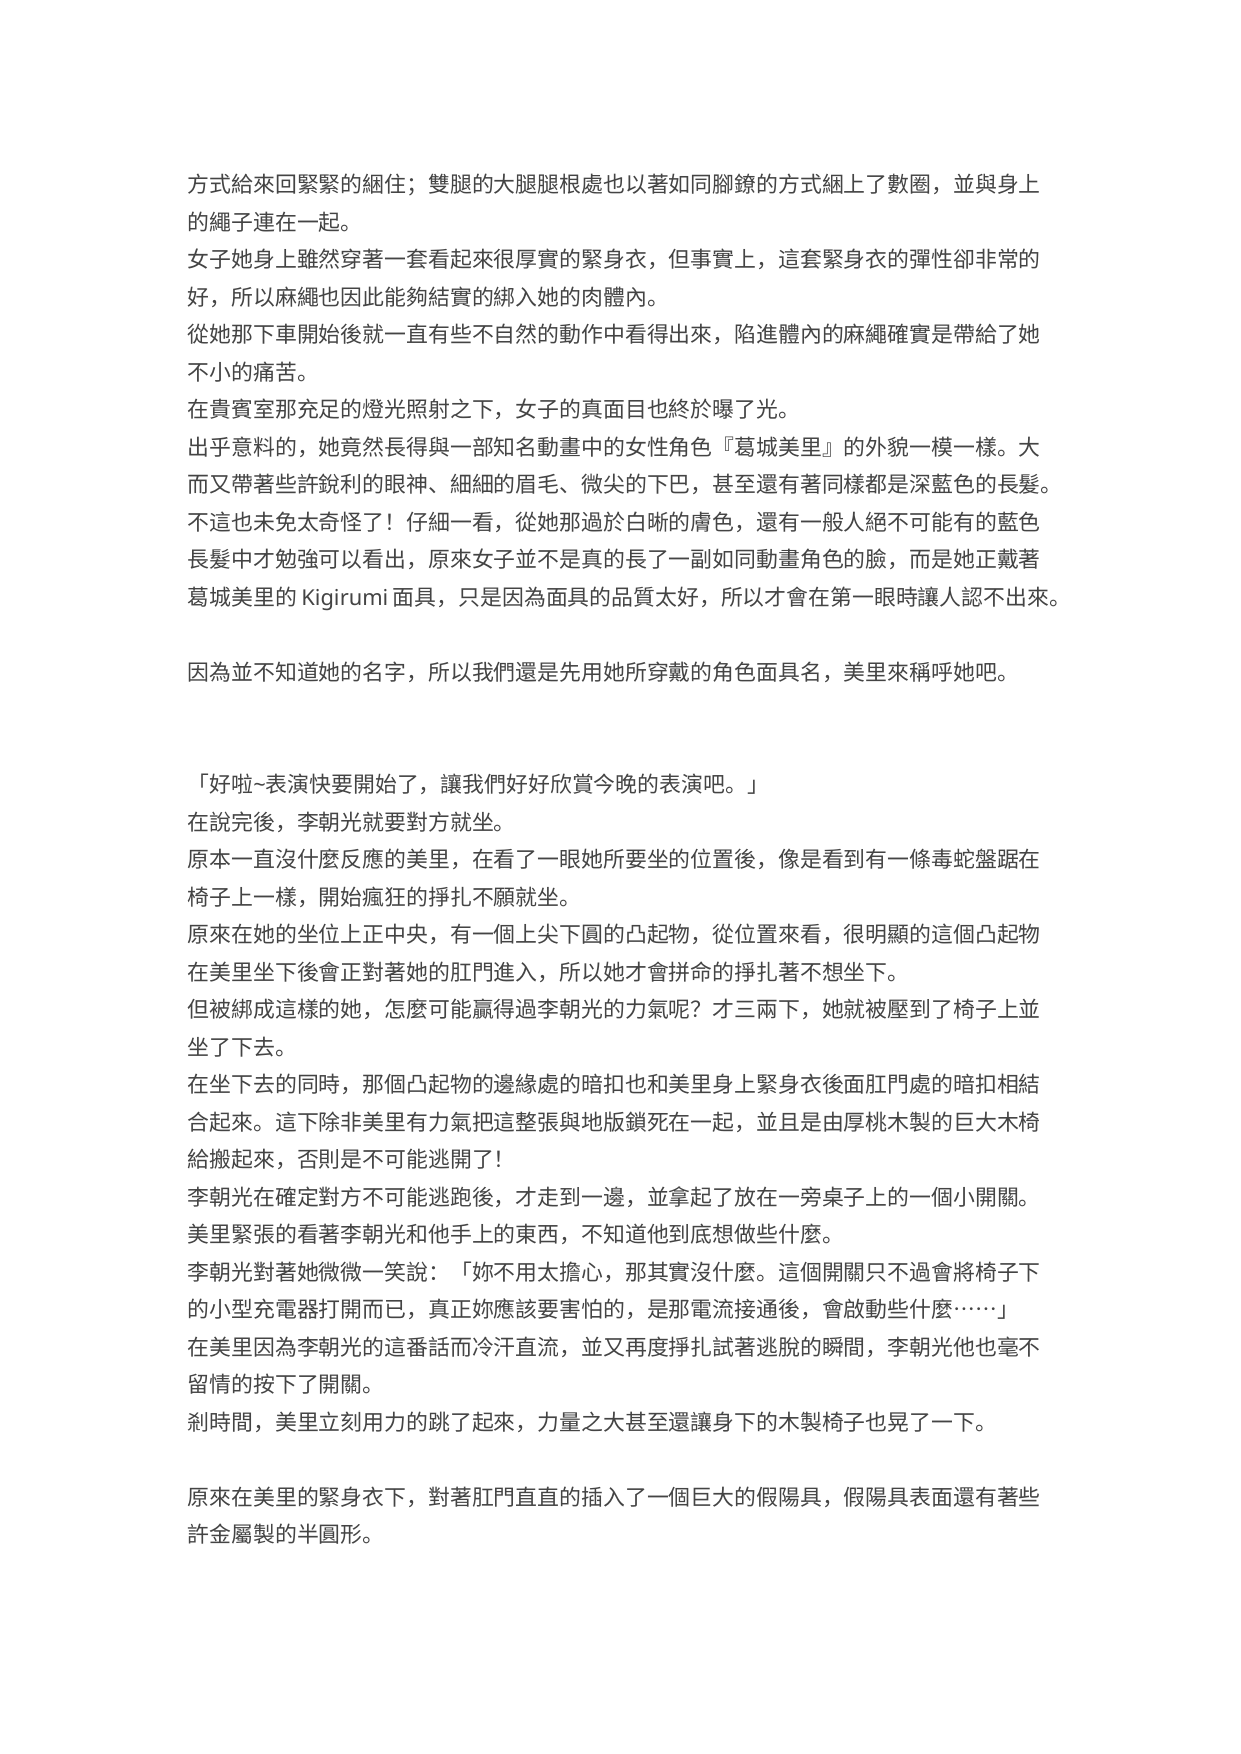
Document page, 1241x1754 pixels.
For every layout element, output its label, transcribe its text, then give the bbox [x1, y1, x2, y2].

text 原來在她的坐位上正中央，有一個上尖下圓的凸起物，從位置來看，很明顯的這個凸起物在美里坐下後會正對著她的肛門進入，所以她才會拼命的掙扎著不想坐下。 [187, 914, 1053, 989]
text 原本一直沒什麼反應的美里，在看了一眼她所要坐的位置後，像是看到有一條毒蛇盤踞在椅子上一樣，開始瘋狂的掙扎不願就坐。' a) J% B7 f9 W' D; Z) z [187, 839, 1053, 914]
text 剎時間，美里立刻用力的跳了起來，力量之大甚至還讓身下的木製椅子也晃了一下。( Y$ H- G {2 E4 l6 Z3 ]$ f& \ [187, 1402, 1053, 1477]
text 因為並不知道她的名字，所以我們還是先用她所穿戴的角色面具名，美里來稱呼她吧。. _6 v2 J: z0 _0 B# d [187, 652, 1053, 727]
text 但被綁成這樣的她，怎麼可能贏得過李朝光的力氣呢？才三兩下，她就被壓到了椅子上並坐了下去。 [187, 989, 1053, 1064]
text 不這也未免太奇怪了！仔細一看，從她那過於白晰的膚色，還有一般人絕不可能有的藍色長髮中才勉強可以看出，原來女子並不是真的長了一副如同動畫角色的臉，而是她正戴著葛城美里的Kigirumi面具，只是因為面具的品質太好，所以才會在第一眼時讓人認不出來。# Y3 C( F v! m9 H' T- a8 P8 i' R [187, 502, 1053, 652]
text 從她那下車開始後就一直有些不自然的動作中看得出來，陷進體內的麻繩確實是帶給了她不小的痛苦。 [187, 314, 1053, 389]
text 在說完後，李朝光就要對方就坐。 [187, 802, 1053, 839]
text 在貴賓室那充足的燈光照射之下，女子的真面目也終於曝了光。 [187, 389, 1053, 427]
text 出乎意料的，她竟然長得與一部知名動畫中的女性角色『葛城美里』的外貌一模一樣。大而又帶著些許銳利的眼神、細細的眉毛、微尖的下巴，甚至還有著同樣都是深藍色的長髮。 [187, 427, 1053, 502]
text 在坐下去的同時，那個凸起物的邊緣處的暗扣也和美里身上緊身衣後面肛門處的暗扣相結合起來。這下除非美里有力氣把這整張與地版鎖死在一起，並且是由厚桃木製的巨大木椅給搬起來，否則是不可能逃開了！% ^7 |5 H/ ]- I d' ? [187, 1064, 1053, 1177]
text 美里緊張的看著李朝光和他手上的東西，不知道他到底想做些什麼。 [187, 1214, 1053, 1252]
text 原來在美里的緊身衣下，對著肛門直直的插入了一個巨大的假陽具，假陽具表面還有著些許金屬製的半圓形。) |, ^1 b# U5 g G, j" U [187, 1477, 1053, 1552]
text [187, 164, 1053, 239]
text 李朝光對著她微微一笑說：「妳不用太擔心，那其實沒什麼。這個開關只不過會將椅子下的小型充電器打開而已，真正妳應該要害怕的，是那電流接通後，會啟動些什麼……」 [187, 1252, 1053, 1327]
text 女子她身上雖然穿著一套看起來很厚實的緊身衣，但事實上，這套緊身衣的彈性卻非常的好，所以麻繩也因此能夠結實的綁入她的肉體內。! r/ B$ T8 c8 ^. L! U# \/ ^0 f3 j [187, 239, 1053, 314]
text 「好啦~表演快要開始了，讓我們好好欣賞今晚的表演吧。」' q$ K! i' h8 g4 ` [187, 764, 1053, 802]
text 在美里因為李朝光的這番話而冷汗直流，並又再度掙扎試著逃脫的瞬間，李朝光他也毫不留情的按下了開關。 [187, 1327, 1053, 1402]
text 李朝光在確定對方不可能逃跑後，才走到一邊，並拿起了放在一旁桌子上的一個小開關。 [187, 1177, 1053, 1214]
